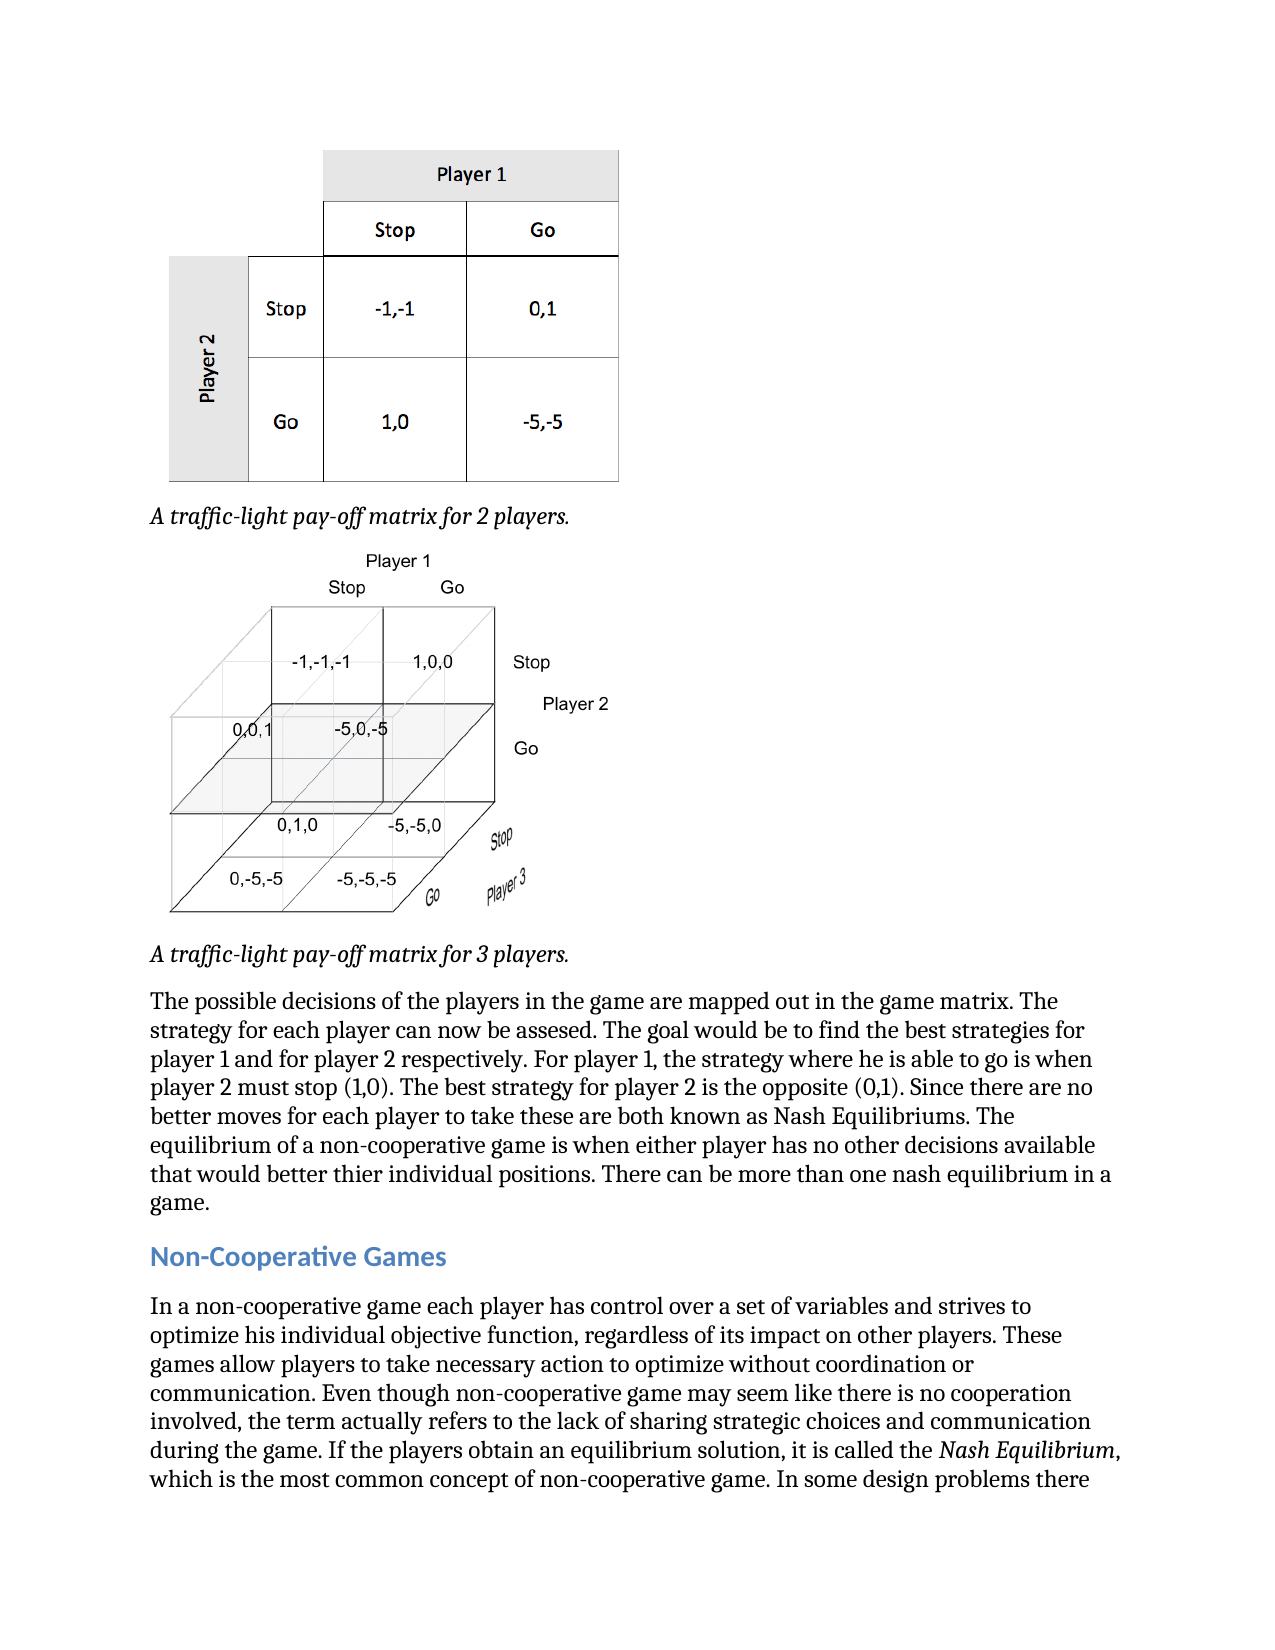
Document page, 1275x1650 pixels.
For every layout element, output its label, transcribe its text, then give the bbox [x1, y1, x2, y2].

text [150, 1292, 1125, 1493]
subtitle Non-Cooperative Games [150, 1238, 1125, 1273]
text A traffic-light pay-off matrix for 2 players. [150, 502, 1125, 531]
text The possible decisions of the players in the game are mapped out in the game matrix. The strategy for each player can now be assesed. The goal would be to find the best strategies for player 1 and for player 2 respectively. For player 1, the strategy where he is able to go is when player 2 must stop (1,0). The best strategy for player 2 is the opposite (0,1). Since there are no better moves for each player to take these are both known as Nash Equilibriums. The equilibrium of a non-cooperative game is when either player has no other decisions available that would better thier individual positions. There can be more than one nash equilibrium in a game. [150, 987, 1125, 1217]
text A traffic-light pay-off matrix for 3 players. [150, 939, 1125, 968]
picture [168, 543, 619, 919]
picture [168, 150, 619, 482]
